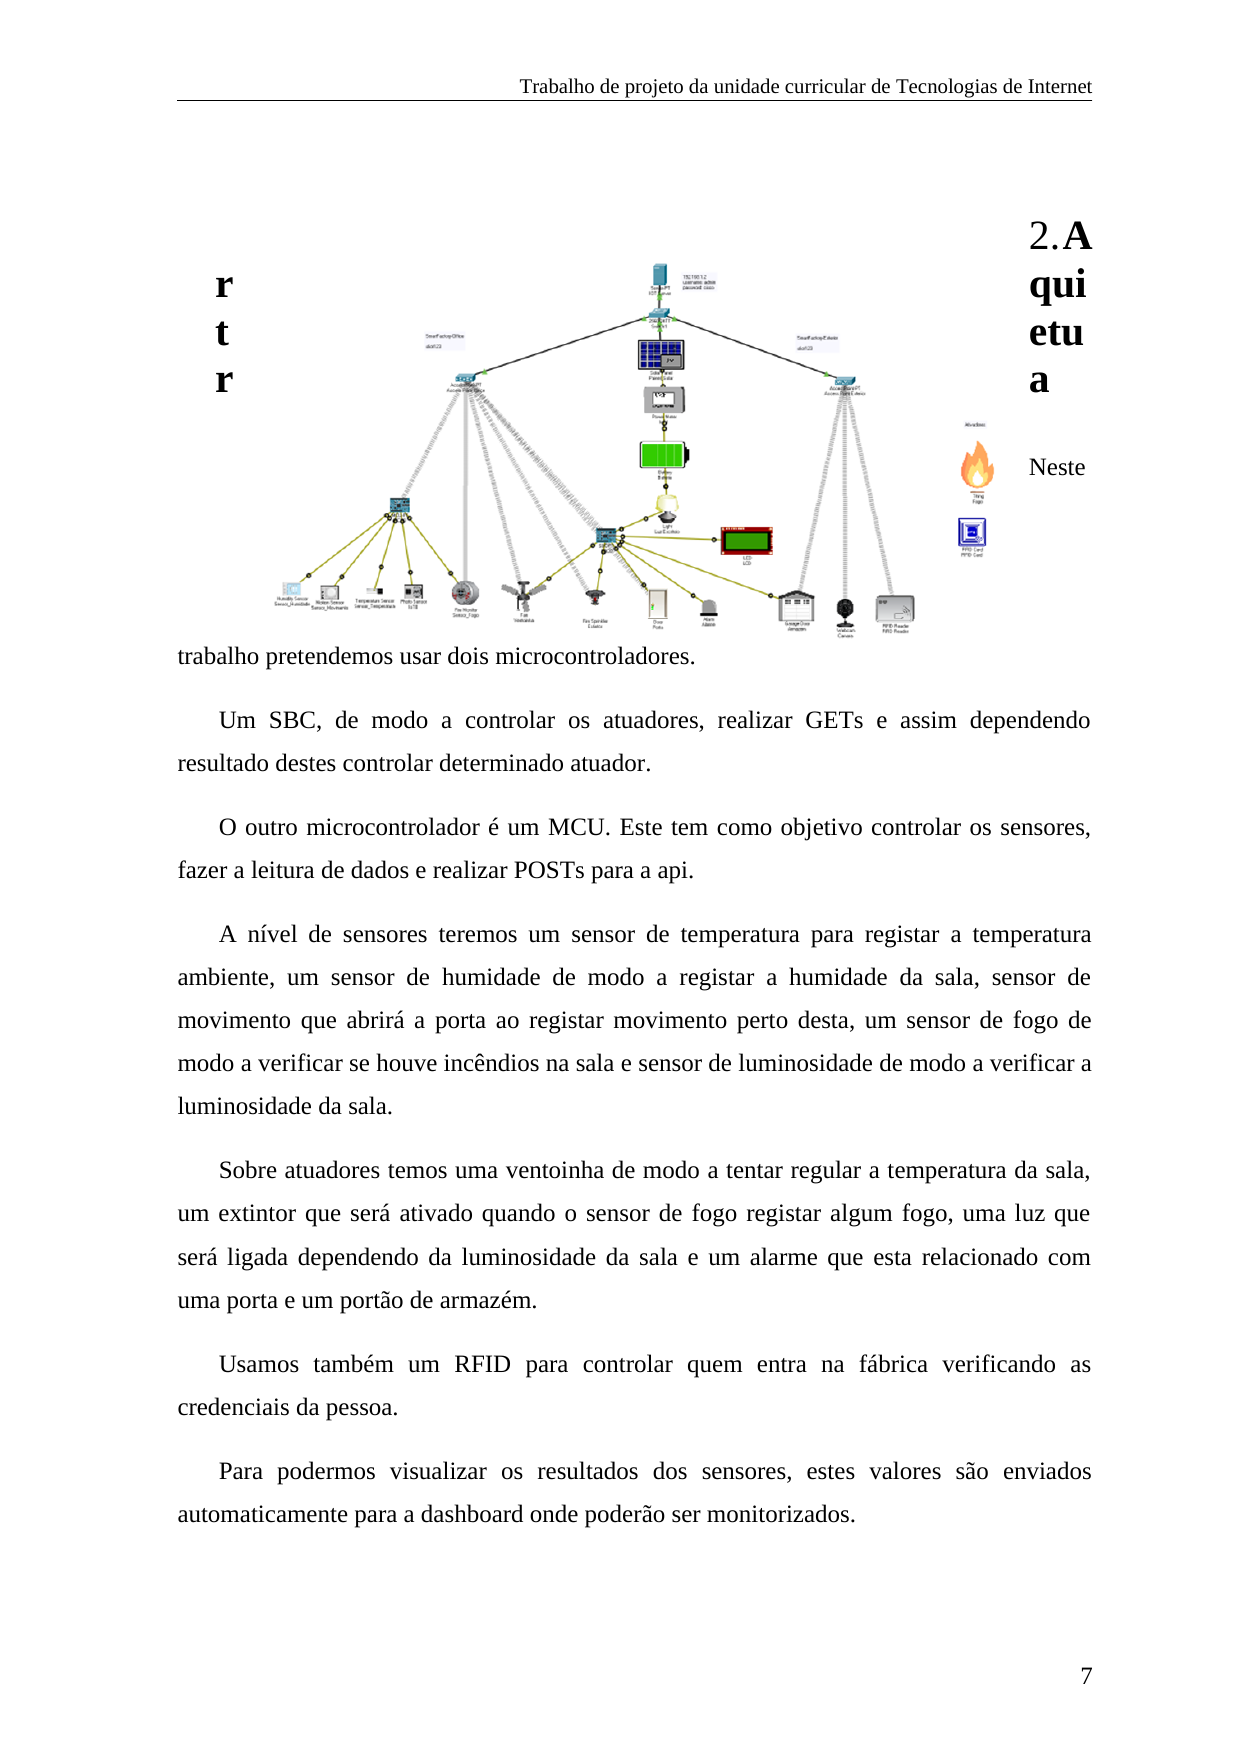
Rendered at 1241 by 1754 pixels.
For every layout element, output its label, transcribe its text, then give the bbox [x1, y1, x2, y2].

text Para podermos visualizar os resultados dos sensores, estes valores são enviados automaticamente para a dashboard onde poderão ser monitorizados. [177, 1456, 1092, 1528]
text Usamos também um RFID para controlar quem entra na fábrica verificando as credenciais da pessoa. [177, 1349, 1092, 1421]
picture [259, 244, 1010, 641]
text O outro microcontrolador é um MCU. Este tem como objetivo controlar os sensores, fazer a leitura de dados e realizar POSTs para a api. [177, 812, 1092, 884]
text Neste trabalho pretendemos usar dois microcontroladores. [177, 452, 1092, 669]
text Um SBC, de modo a controlar os atuadores, realizar GETs e assim dependendo resultado destes controlar determinado atuador. [177, 705, 1092, 777]
subtitle Arquitetura [215, 210, 1092, 402]
text A nível de sensores teremos um sensor de temperatura para registar a temperatura ambiente, um sensor de humidade de modo a registar a humidade da sala, sensor de movimento que abrirá a porta ao registar movimento perto desta, um sensor de fogo de modo a verificar se houve incêndios na sala e sensor de luminosidade de modo a verificar a luminosidade da sala. [177, 919, 1092, 1120]
text Sobre atuadores temos uma ventoinha de modo a tentar regular a temperatura da sala, um extintor que será ativado quando o sensor de fogo registar algum fogo, uma luz que será ligada dependendo da luminosidade da sala e um alarme que esta relacionado com uma porta e um portão de armazém. [177, 1155, 1092, 1313]
